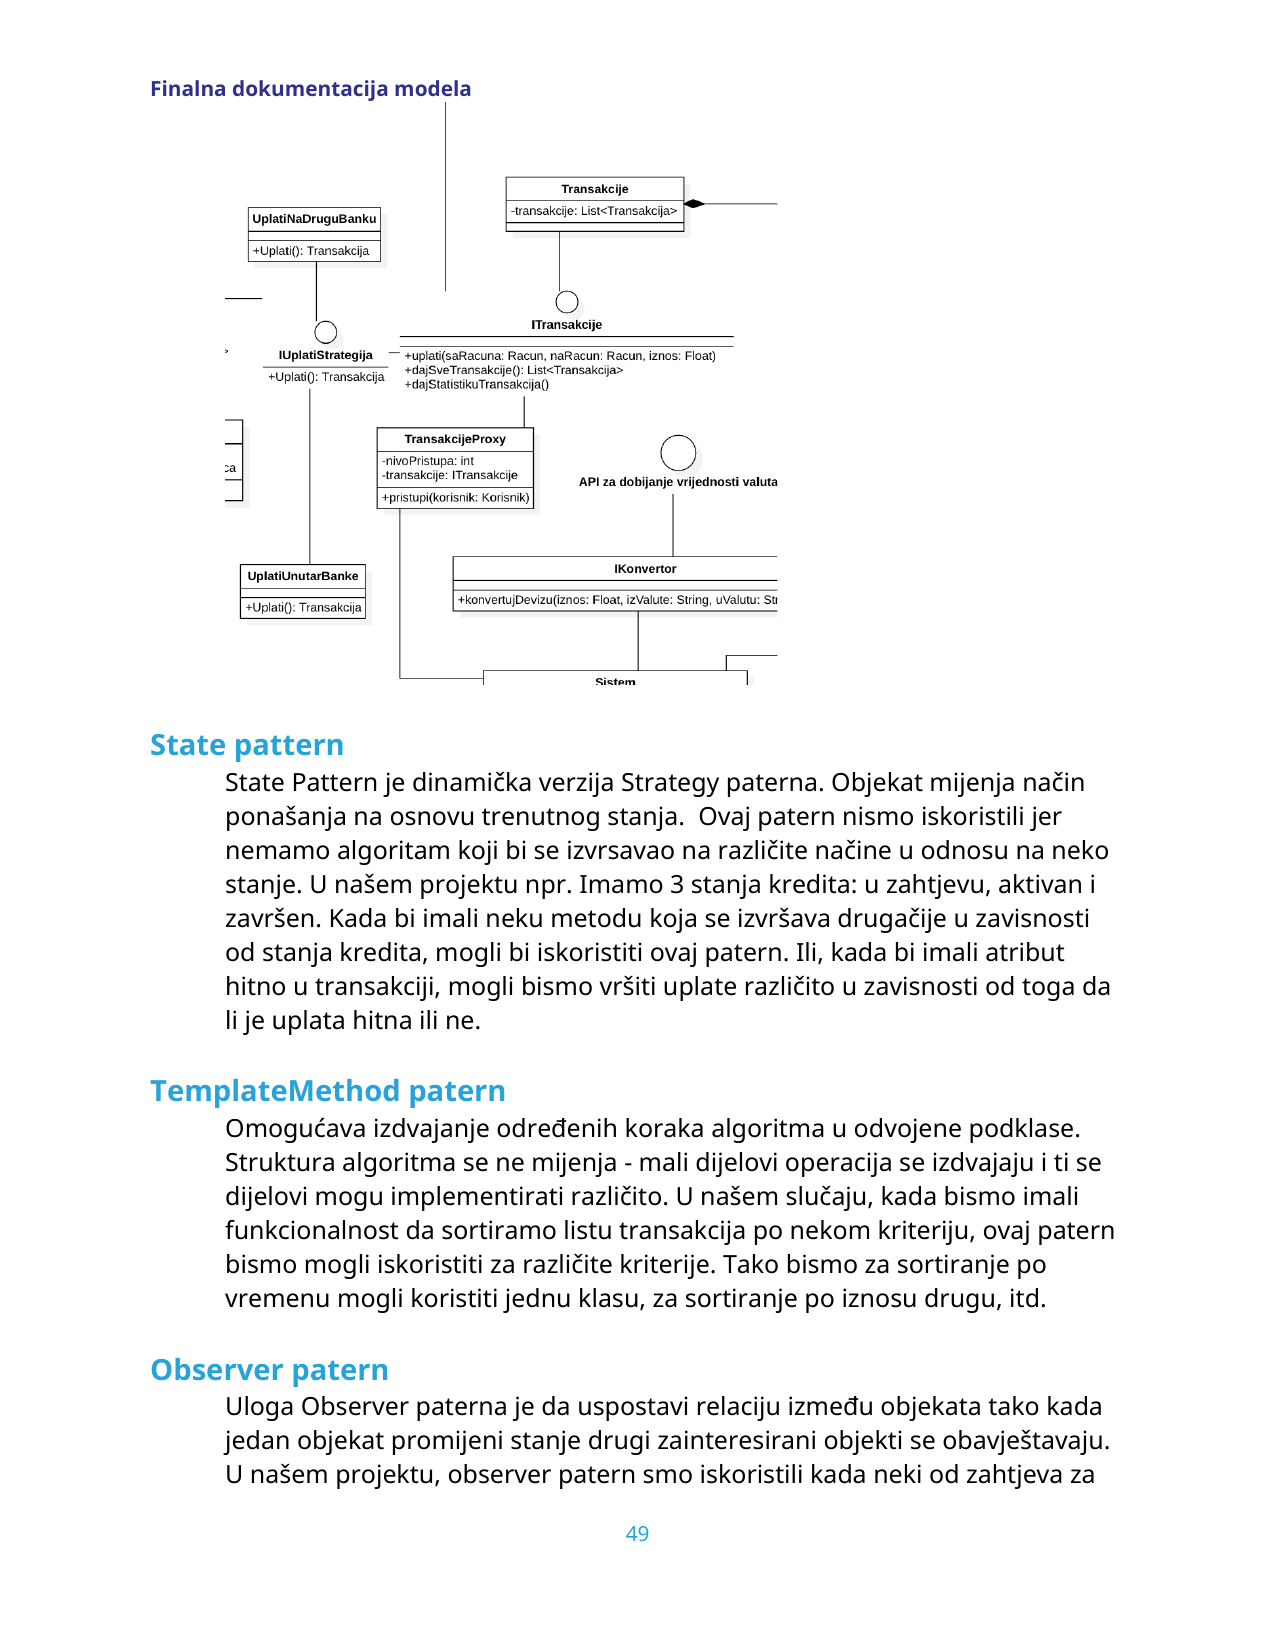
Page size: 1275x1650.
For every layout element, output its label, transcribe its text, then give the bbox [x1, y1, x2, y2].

text Omogućava izdvajanje određenih koraka algoritma u odvojene podklase. Struktura algoritma se ne mijenja - mali dijelovi operacija se izdvajaju i ti se dijelovi mogu implementirati različito. U našem slučaju, kada bismo imali funkcionalnost da sortiramo listu transakcija po nekom kriteriju, ovaj patern bismo mogli iskoristiti za različite kriterije. Tako bismo za sortiranje po vremenu mogli koristiti jednu klasu, za sortiranje po iznosu drugu, itd. [225, 1110, 1125, 1315]
subtitle TemplateMethod patern [150, 1071, 1125, 1110]
picture [225, 102, 778, 685]
text State Pattern je dinamička verzija Strategy paterna. Objekat mijenja način ponašanja na osnovu trenutnog stanja. Ovaj patern nismo iskoristili jer nemamo algoritam koji bi se izvrsavao na različite načine u odnosu na neko stanje. U našem projektu npr. Imamo 3 stanja kredita: u zahtjevu, aktivan i završen. Kada bi imali neku metodu koja se izvršava drugačije u zavisnosti od stanja kredita, mogli bi iskoristiti ovaj patern. Ili, kada bi imali atribut hitno u transakciji, mogli bismo vršiti uplate različito u zavisnosti od toga da li je uplata hitna ili ne. [225, 764, 1125, 1037]
subtitle State pattern [150, 724, 1125, 764]
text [225, 1388, 1125, 1491]
subtitle Observer patern [150, 1349, 1125, 1388]
